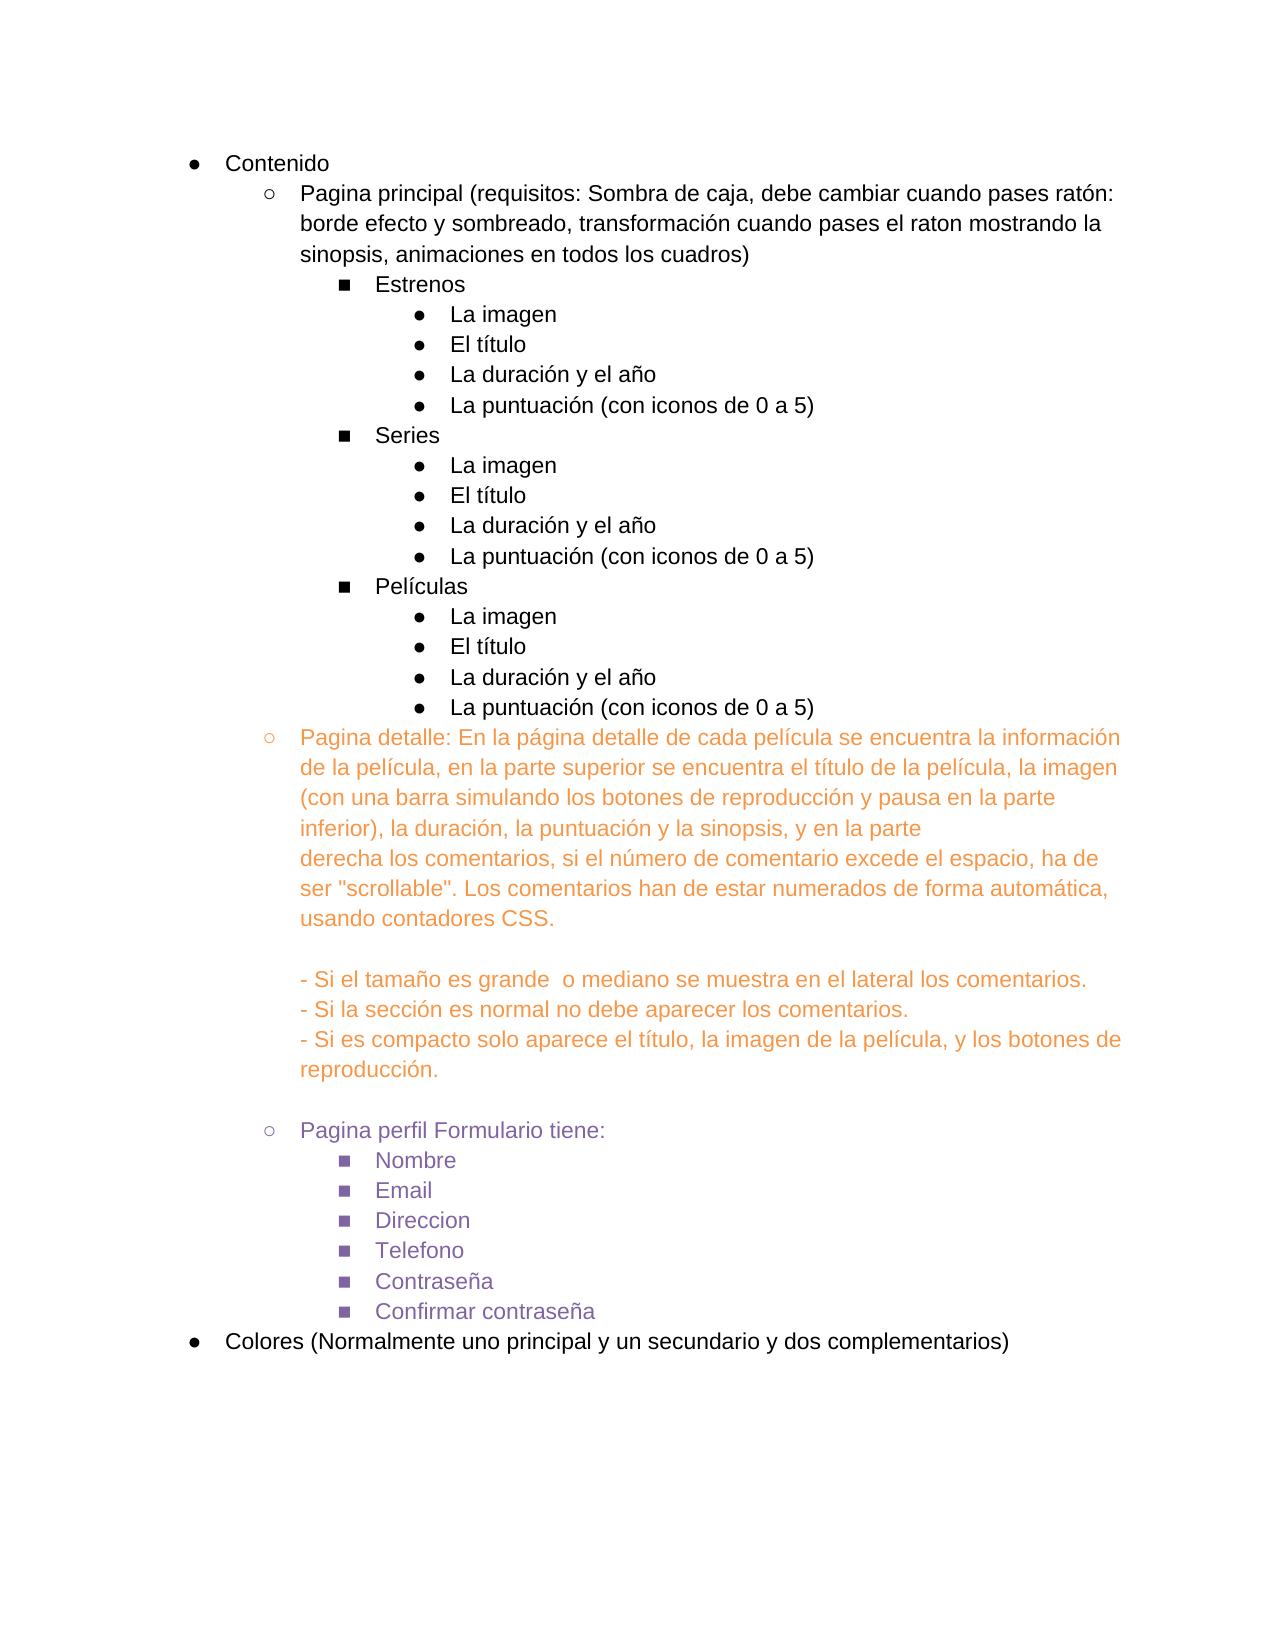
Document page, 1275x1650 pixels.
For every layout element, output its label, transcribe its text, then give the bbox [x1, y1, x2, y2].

list La duración y el año [412, 361, 1125, 388]
list Telefono [337, 1237, 1125, 1264]
list La imagen [412, 452, 1125, 478]
list La imagen [412, 603, 1125, 629]
text - Si el tamaño es grande o mediano se muestra en el lateral los comentarios. [300, 966, 1125, 992]
list La duración y el año [412, 512, 1125, 539]
list Pagina perfil Formulario tiene: [262, 1117, 1125, 1143]
list El título [412, 331, 1125, 358]
list La puntuación (con iconos de 0 a 5) [412, 543, 1125, 569]
list La puntuación (con iconos de 0 a 5) [412, 392, 1125, 418]
list Direccion [337, 1207, 1125, 1234]
list Colores (Normalmente uno principal y un secundario y dos complementarios) [187, 1328, 1125, 1354]
list Series [337, 422, 1125, 448]
list La imagen [412, 301, 1125, 327]
list Pagina detalle: En la página detalle de cada película se encuentra la información de la película, en la parte superior se encuentra el título de la película, la imagen (con una barra simulando los botones de reproducción y pausa en la parte inferior), la duración, la puntuación y la sinopsis, y en la parte [262, 724, 1125, 841]
list El título [412, 482, 1125, 509]
list El título [412, 633, 1125, 660]
list Películas [337, 573, 1125, 599]
text derecha los comentarios, si el número de comentario excede el espacio, ha de ser "scrollable". Los comentarios han de estar numerados de forma automática, usando contadores CSS. [300, 845, 1125, 932]
list Nombre [337, 1147, 1125, 1173]
list Confirmar contraseña [337, 1298, 1125, 1324]
list Email [337, 1177, 1125, 1203]
text - Si la sección es normal no debe aparecer los comentarios. [300, 996, 1125, 1022]
list La duración y el año [412, 663, 1125, 690]
list Pagina principal (requisitos: Sombra de caja, debe cambiar cuando pases ratón: borde efecto y sombreado, transformación cuando pases el raton mostrando la sinopsis, animaciones en todos los cuadros) [262, 180, 1125, 267]
list La puntuación (con iconos de 0 a 5) [412, 694, 1125, 720]
list Contenido [187, 150, 1125, 176]
text - Si es compacto solo aparece el título, la imagen de la película, y los botones de reproducción. [300, 1026, 1125, 1083]
list Estrenos [337, 271, 1125, 297]
list Contraseña [337, 1268, 1125, 1294]
